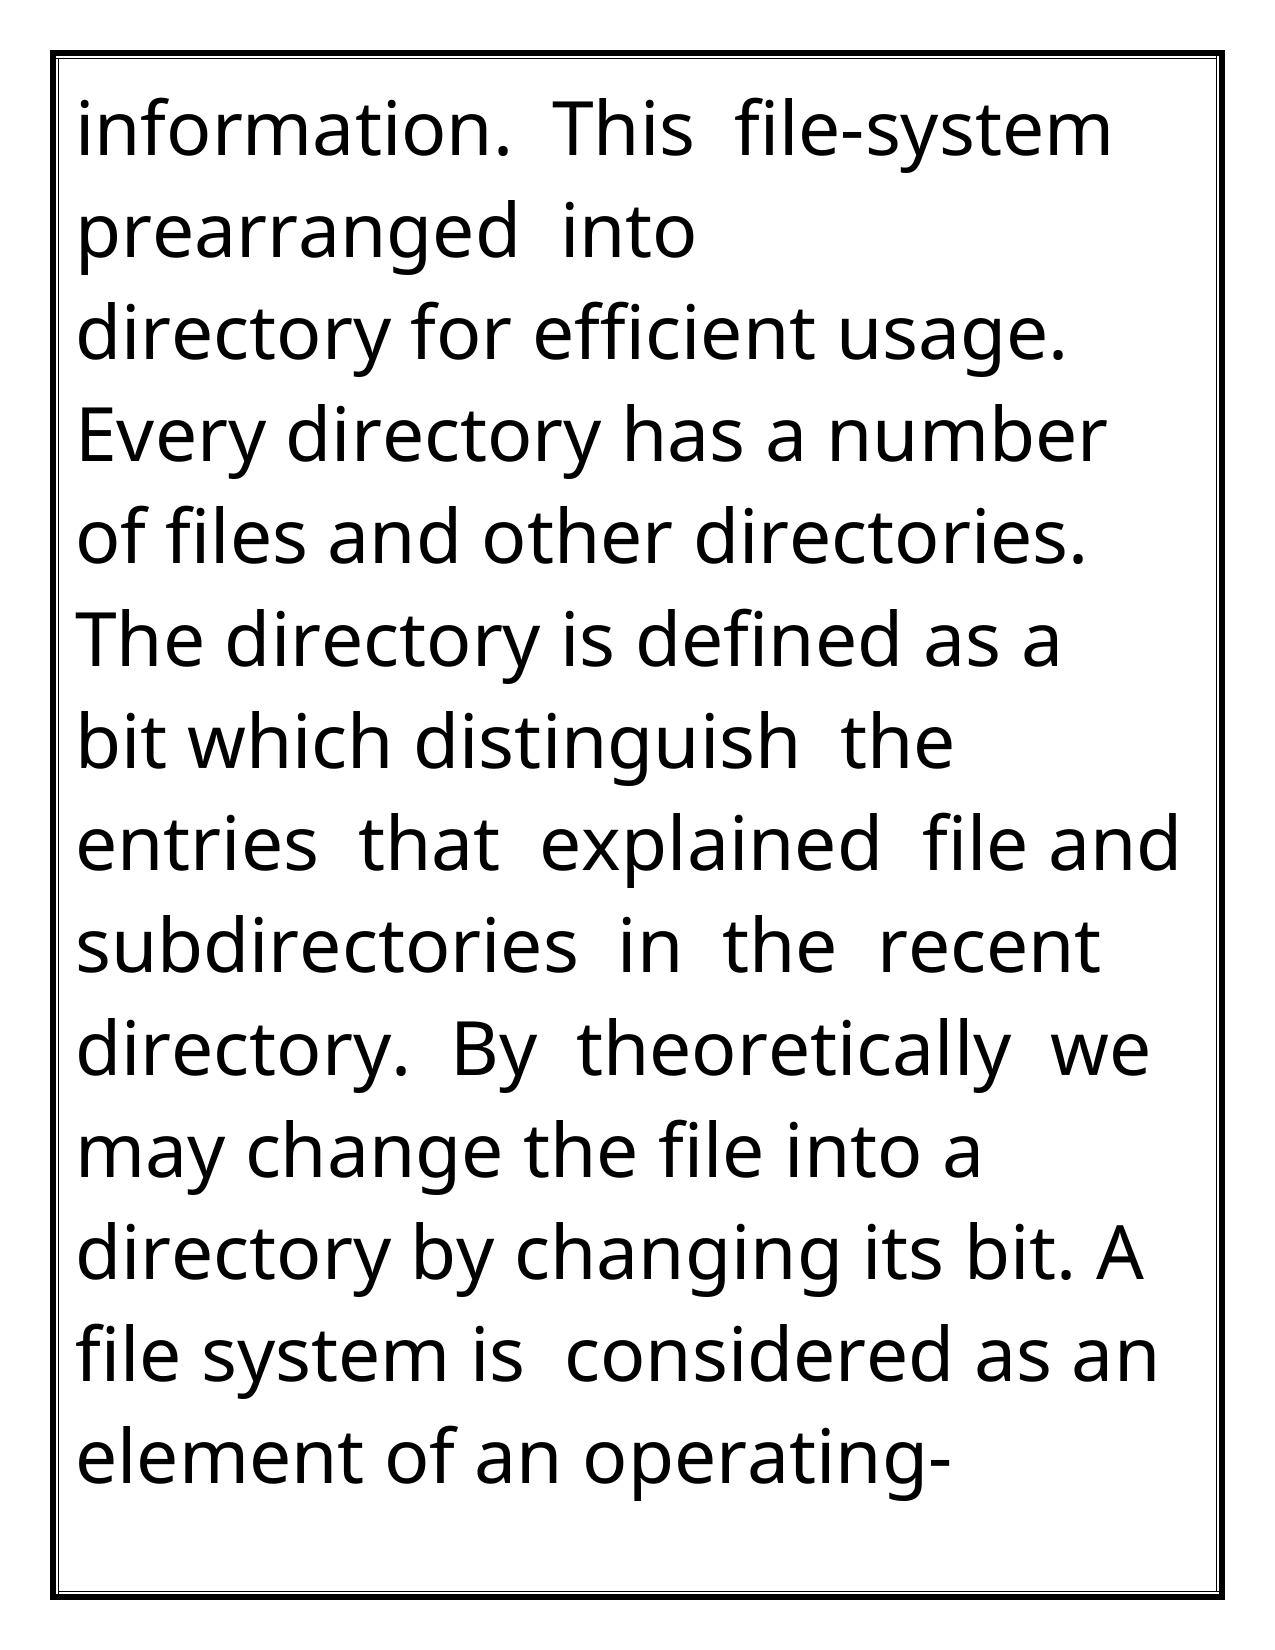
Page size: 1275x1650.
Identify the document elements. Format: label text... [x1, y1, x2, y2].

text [75, 75, 1200, 279]
text may change the file into a directory by changing its bit. A file system is considered as an element of an operating- [75, 1097, 1200, 1506]
text directory for efficient usage. Every directory has a number of files and other directories. The directory is defined as a [75, 279, 1200, 688]
text bit which distinguish the entries that explained file and subdirectories in the recent directory. By theoretically we [75, 688, 1200, 1097]
